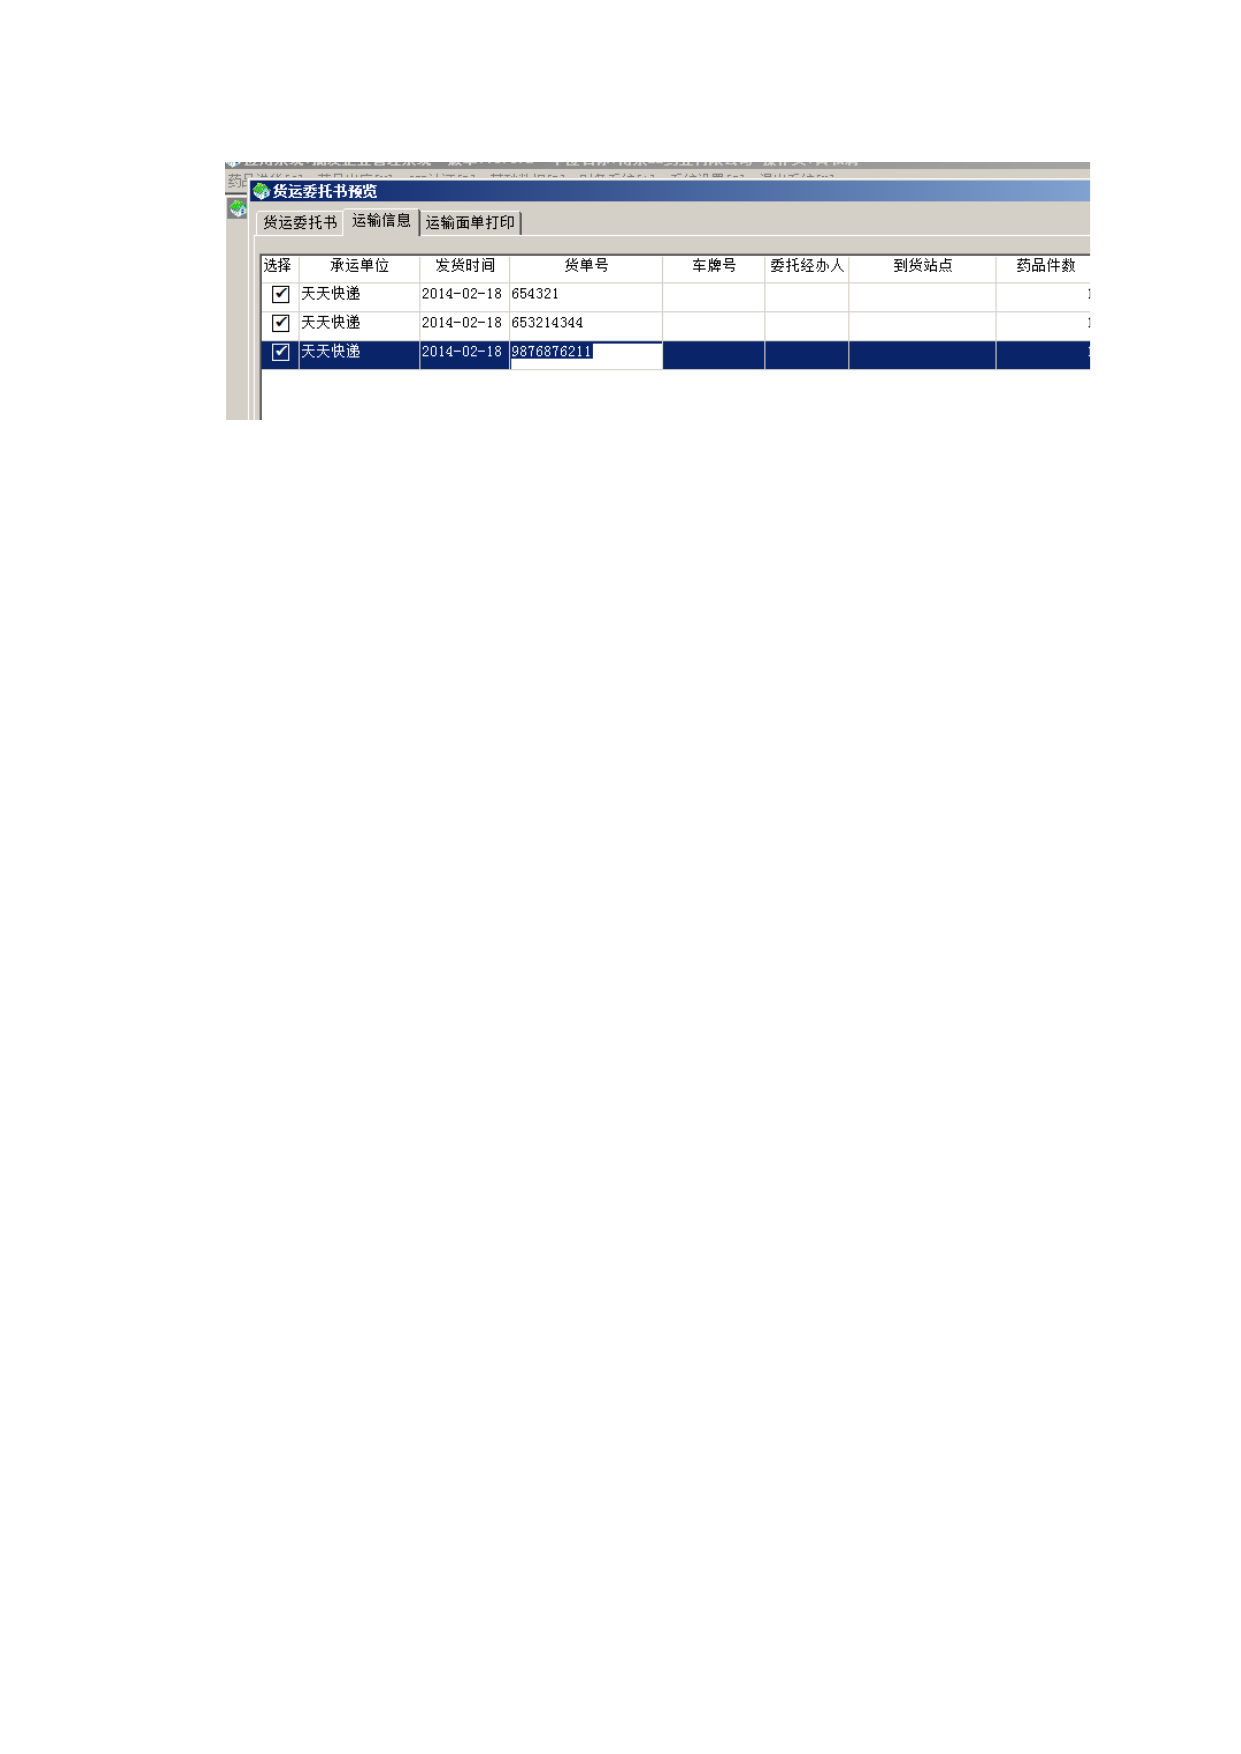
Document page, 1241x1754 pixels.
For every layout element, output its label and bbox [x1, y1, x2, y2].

picture [225, 162, 1091, 420]
